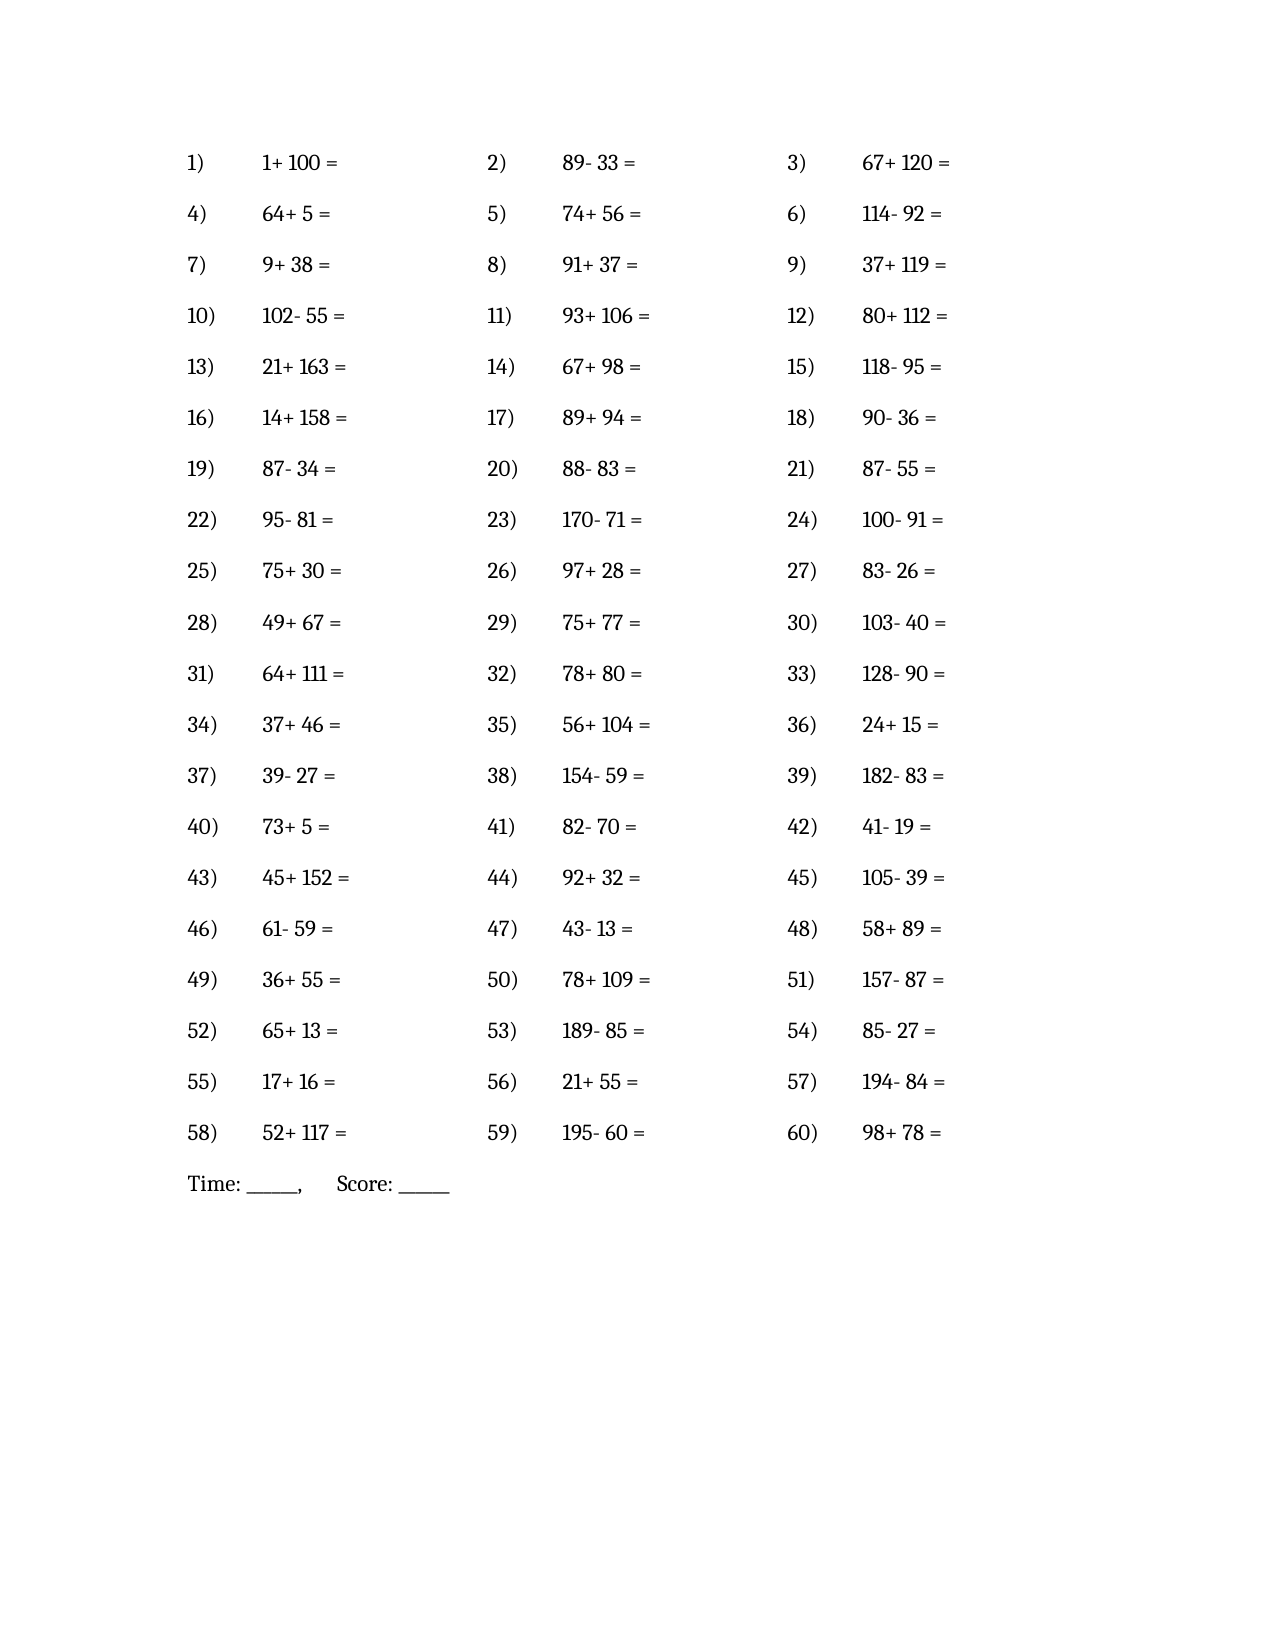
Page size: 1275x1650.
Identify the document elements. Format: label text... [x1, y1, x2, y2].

table_cell 5) 74+ 56 = [476, 201, 776, 252]
table_cell 35) 56+ 104 = [476, 711, 776, 762]
table_header 3) 67+ 120 = [776, 150, 1076, 201]
table_cell 19) 87- 34 = [176, 456, 476, 507]
table_cell 46) 61- 59 = [176, 916, 476, 967]
table_cell 26) 97+ 28 = [476, 558, 776, 609]
table_cell 30) 103- 40 = [776, 609, 1076, 660]
table_cell 23) 170- 71 = [476, 507, 776, 558]
table_cell 13) 21+ 163 = [176, 354, 476, 405]
table_cell 15) 118- 95 = [776, 354, 1076, 405]
table_cell 40) 73+ 5 = [176, 814, 476, 864]
table_cell 6) 114- 92 = [776, 201, 1076, 252]
table_cell 55) 17+ 16 = [176, 1069, 476, 1120]
table_cell 10) 102- 55 = [176, 303, 476, 354]
table_header 1) 1+ 100 = [176, 150, 476, 201]
table_cell 56) 21+ 55 = [476, 1069, 776, 1120]
table_cell 7) 9+ 38 = [176, 252, 476, 303]
table_cell 59) 195- 60 = [476, 1120, 776, 1171]
table_cell 51) 157- 87 = [776, 967, 1076, 1018]
table_cell 18) 90- 36 = [776, 405, 1076, 456]
table_cell 29) 75+ 77 = [476, 609, 776, 660]
table_cell 12) 80+ 112 = [776, 303, 1076, 354]
table_cell 43) 45+ 152 = [176, 865, 476, 916]
table_cell 14) 67+ 98 = [476, 354, 776, 405]
table_cell 60) 98+ 78 = [776, 1120, 1076, 1171]
table_cell 44) 92+ 32 = [476, 865, 776, 916]
table_cell 21) 87- 55 = [776, 456, 1076, 507]
table_cell 53) 189- 85 = [476, 1018, 776, 1069]
table_cell 45) 105- 39 = [776, 865, 1076, 916]
table_cell 17) 89+ 94 = [476, 405, 776, 456]
table_cell 36) 24+ 15 = [776, 711, 1076, 762]
text Time: ______, Score: ______ [187, 1171, 1087, 1197]
table_cell 58) 52+ 117 = [176, 1120, 476, 1171]
table_cell 41) 82- 70 = [476, 814, 776, 864]
table_cell 25) 75+ 30 = [176, 558, 476, 609]
table_cell 4) 64+ 5 = [176, 201, 476, 252]
table_cell 8) 91+ 37 = [476, 252, 776, 303]
table_cell 9) 37+ 119 = [776, 252, 1076, 303]
table_cell 37) 39- 27 = [176, 763, 476, 813]
table_cell 31) 64+ 111 = [176, 660, 476, 711]
table_cell 28) 49+ 67 = [176, 609, 476, 660]
table_cell 50) 78+ 109 = [476, 967, 776, 1018]
table_cell 20) 88- 83 = [476, 456, 776, 507]
table_cell 16) 14+ 158 = [176, 405, 476, 456]
table_header 2) 89- 33 = [476, 150, 776, 201]
table_cell 11) 93+ 106 = [476, 303, 776, 354]
table_cell 47) 43- 13 = [476, 916, 776, 967]
table_cell 42) 41- 19 = [776, 814, 1076, 864]
table_cell 39) 182- 83 = [776, 763, 1076, 813]
table_cell 49) 36+ 55 = [176, 967, 476, 1018]
table_cell 27) 83- 26 = [776, 558, 1076, 609]
table_cell 32) 78+ 80 = [476, 660, 776, 711]
table_cell 54) 85- 27 = [776, 1018, 1076, 1069]
table_cell 34) 37+ 46 = [176, 711, 476, 762]
table_cell 38) 154- 59 = [476, 763, 776, 813]
table_cell 24) 100- 91 = [776, 507, 1076, 558]
table_cell 48) 58+ 89 = [776, 916, 1076, 967]
table_cell 22) 95- 81 = [176, 507, 476, 558]
table_cell 52) 65+ 13 = [176, 1018, 476, 1069]
table_cell 33) 128- 90 = [776, 660, 1076, 711]
table_cell 57) 194- 84 = [776, 1069, 1076, 1120]
